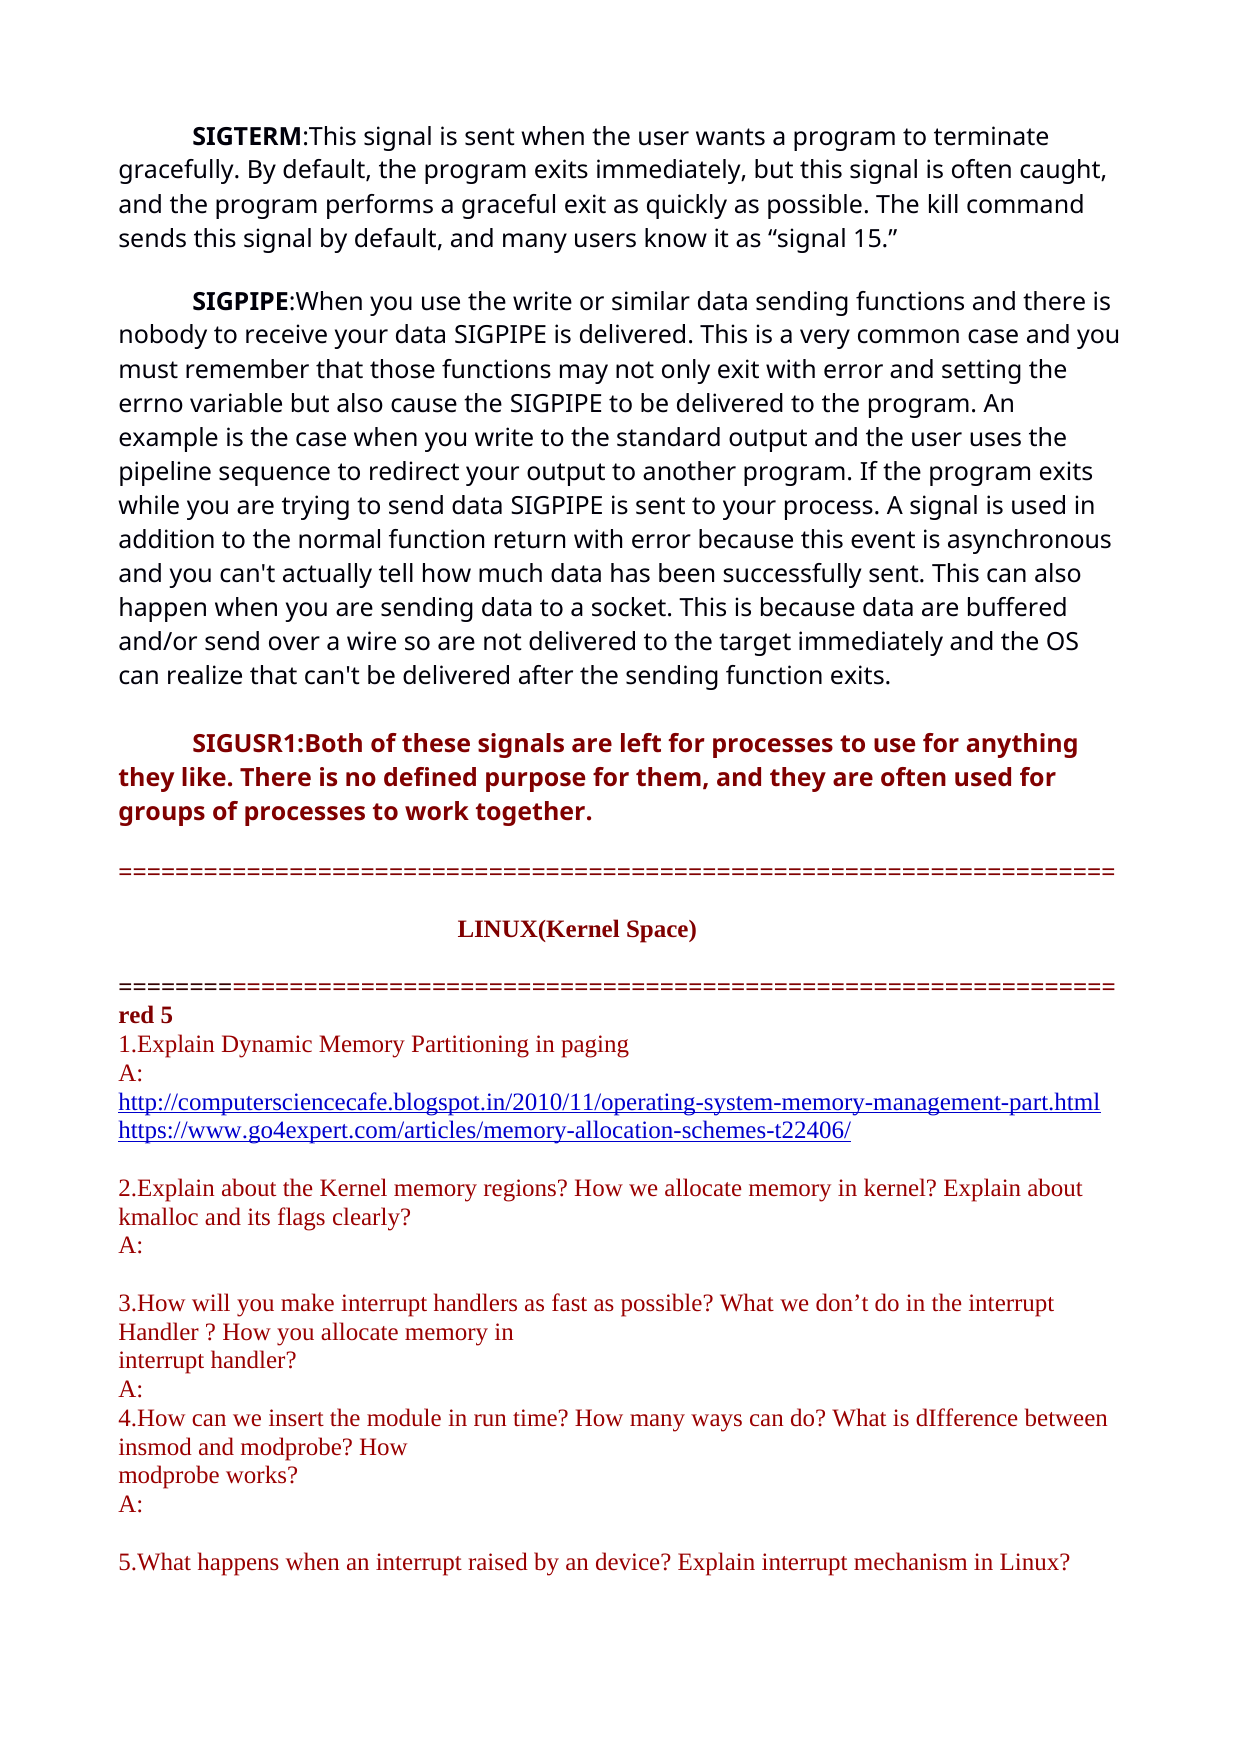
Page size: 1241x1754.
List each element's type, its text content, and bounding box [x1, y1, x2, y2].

text modprobe works? [118, 1461, 1122, 1489]
text A: [118, 1489, 1122, 1518]
text 5.What happens when an interrupt raised by an device? Explain interrupt mechanism in Linux? [118, 1547, 1122, 1576]
text red 5 [118, 1001, 1122, 1029]
text SIGPIPE:When you use the write or similar data sending functions and there is nobody to receive your data SIGPIPE is delivered. This is a very common case and you must remember that those functions may not only exit with error and setting the errno variable but also cause the SIGPIPE to be delivered to the program. An example is the case when you write to the standard output and the user uses the pipeline sequence to redirect your output to another program. If the program exits while you are trying to send data SIGPIPE is sent to your process. A signal is used in addition to the normal function return with error because this event is asynchronous and you can't actually tell how much data has been successfully sent. This can also happen when you are sending data to a socket. This is because data are buffered and/or send over a wire so are not delivered to the target immediately and the OS can realize that can't be delivered after the sending function exits. [118, 283, 1122, 692]
text 3.How will you make interrupt handlers as fast as possible? What we don’t do in the interrupt Handler ? How you allocate memory in [118, 1288, 1122, 1346]
text 4.How can we insert the module in run time? How many ways can do? What is dIfference between insmod and modprobe? How [118, 1403, 1122, 1461]
text A: [118, 1231, 1122, 1259]
text http://computersciencecafe.blogspot.in/2010/11/operating-system-memory-management-part.html [118, 1087, 1122, 1116]
text interrupt handler? [118, 1346, 1122, 1374]
text SIGTERM:This signal is sent when the user wants a program to terminate gracefully. By default, the program exits immediately, but this signal is often caught, and the program performs a graceful exit as quickly as possible. The kill command sends this signal by default, and many users know it as “signal 15.” [118, 118, 1122, 254]
text ====================================================================== [118, 828, 1122, 886]
text https://www.go4expert.com/articles/memory-allocation-schemes-t22406/ [118, 1116, 1122, 1144]
text 2.Explain about the Kernel memory regions? How we allocate memory in kernel? Explain about kmalloc and its flags clearly? [118, 1173, 1122, 1231]
text SIGUSR1:Both of these signals are left for processes to use for anything they like. There is no defined purpose for them, and they are often used for groups of processes to work together. [118, 726, 1122, 828]
text 1.Explain Dynamic Memory Partitioning in paging [118, 1029, 1122, 1058]
text LINUX(Kernel Space) [118, 914, 1122, 943]
text A: [118, 1058, 1122, 1087]
text A: [118, 1374, 1122, 1403]
text ====================================================================== [118, 943, 1122, 1001]
